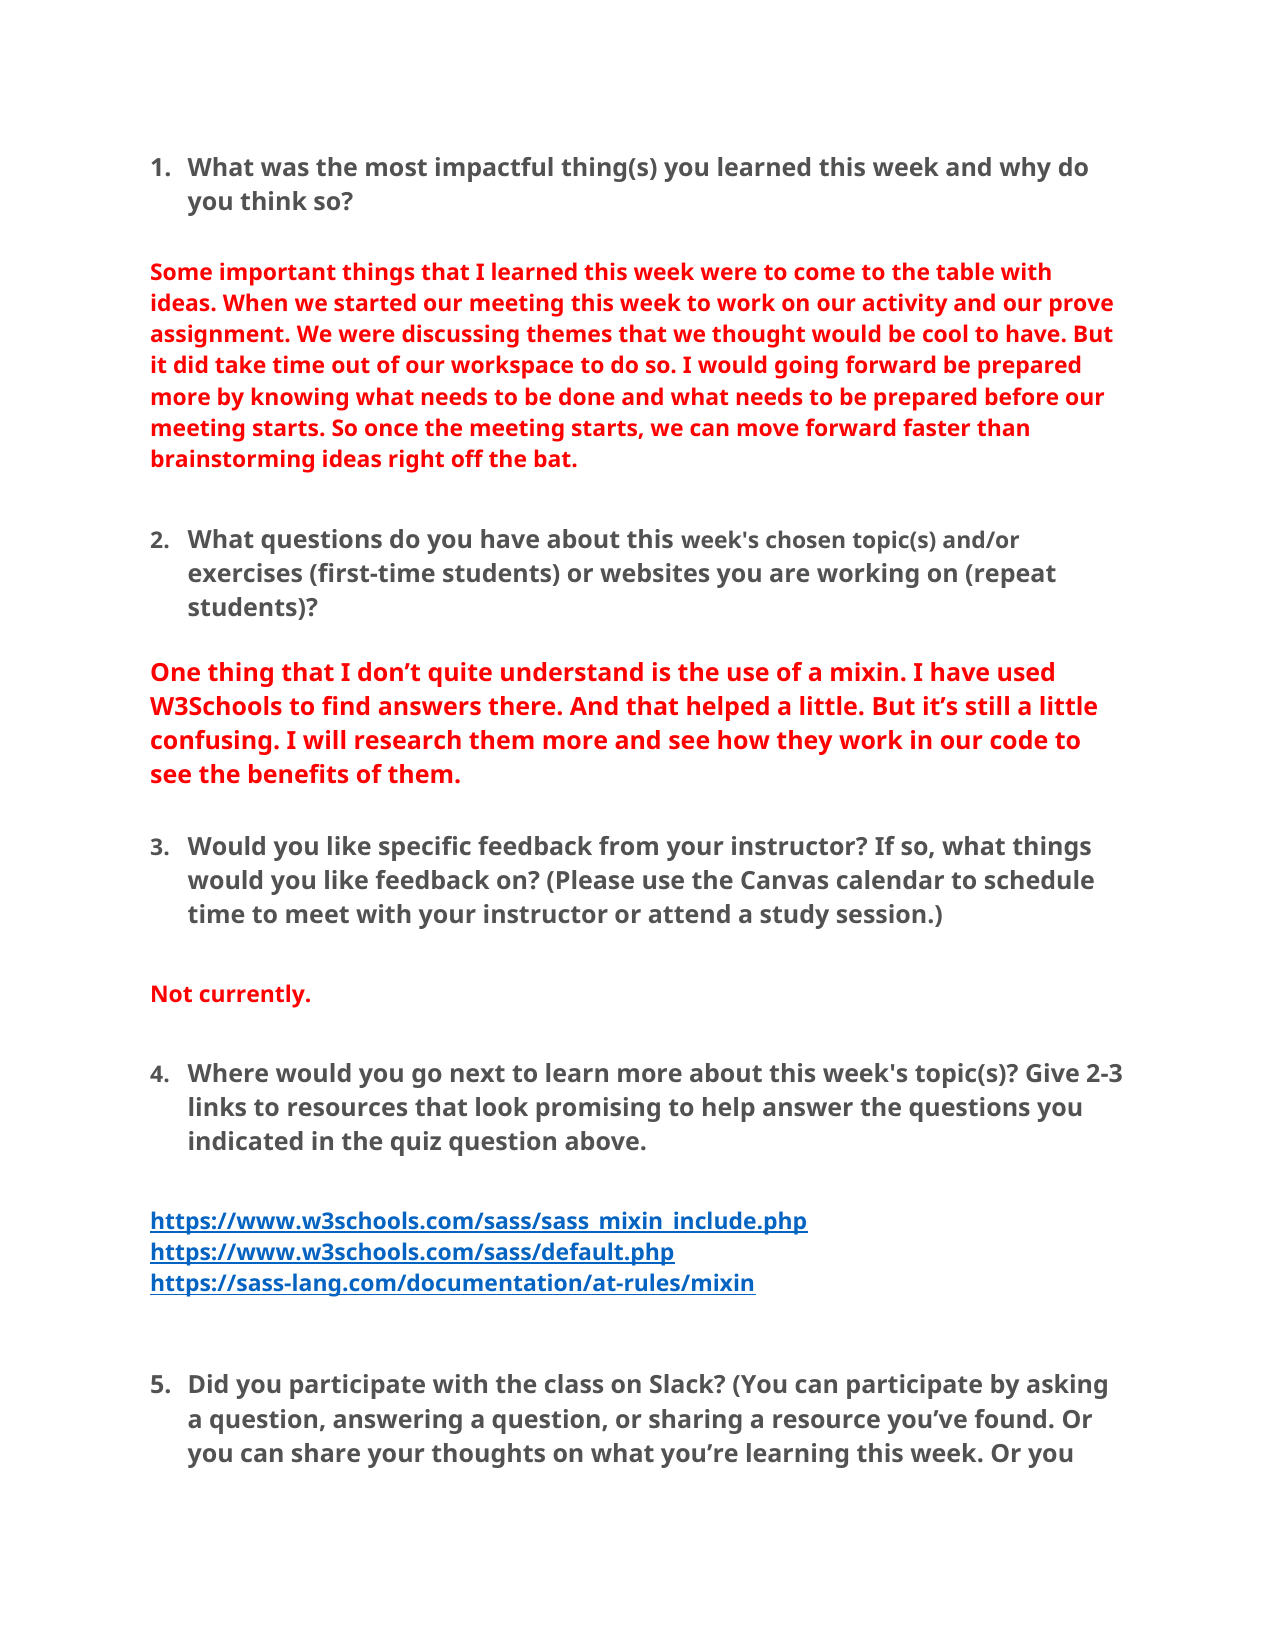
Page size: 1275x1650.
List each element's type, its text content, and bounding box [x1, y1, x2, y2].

list Would you like specific feedback from your instructor? If so, what things would you like feedback on? (Please use the Canvas calendar to schedule time to meet with your instructor or attend a study session.) [150, 828, 1125, 931]
text Not currently. [150, 977, 1125, 1009]
list What was the most impactful thing(s) you learned this week and why do you think so? [150, 150, 1125, 218]
text https://sass-lang.com/documentation/at-rules/mixin [150, 1267, 1125, 1298]
text https://www.w3schools.com/sass/default.php [150, 1236, 1125, 1267]
text https://www.w3schools.com/sass/sass_mixin_include.php [150, 1205, 1125, 1236]
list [150, 1367, 1125, 1469]
text One thing that I don’t quite understand is the use of a mixin. I have used W3Schools to find answers there. And that helped a little. But it’s still a little confusing. I will research them more and see how they work in our code to see the benefits of them. [150, 655, 1125, 791]
text Some important things that I learned this week were to come to the table with ideas. When we started our meeting this week to work on our activity and our prove assignment. We were discussing themes that we thought would be cool to have. But it did take time out of our workspace to do so. I would going forward be prepared more by knowing what needs to be done and what needs to be prepared before our meeting starts. So once the meeting starts, we can move forward faster than brainstorming ideas right off the bat. [150, 256, 1125, 474]
list Where would you go next to learn more about this week's topic(s)? Give 2-3 links to resources that look promising to help answer the questions you indicated in the quiz question above. [150, 1056, 1125, 1158]
list What questions do you have about this week's chosen topic(s) and/or exercises (first-time students) or websites you are working on (repeat students)? [150, 521, 1125, 623]
